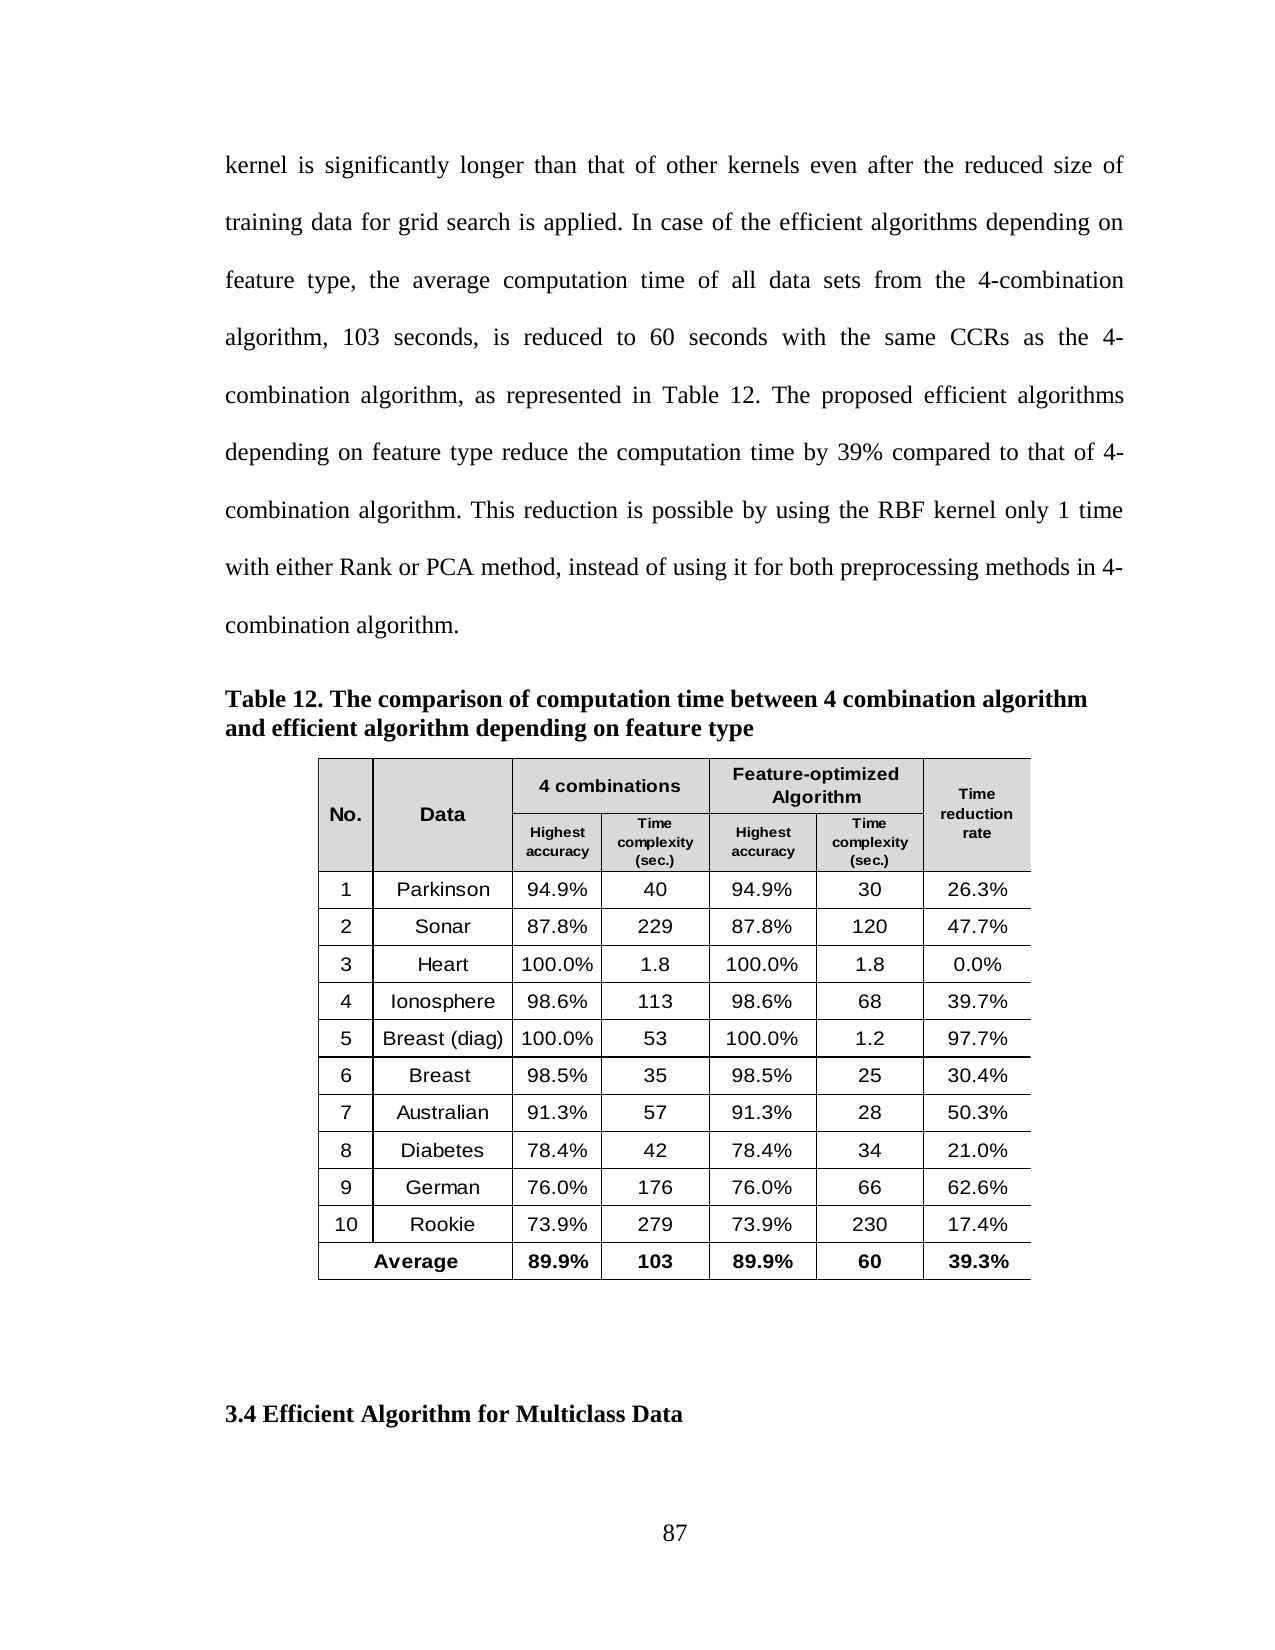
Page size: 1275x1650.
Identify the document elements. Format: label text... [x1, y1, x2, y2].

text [225, 150, 1125, 639]
text 3.4 Efficient Algorithm for Multiclass Data [225, 1399, 1125, 1428]
text Table 12. The comparison of computation time between 4 combination algorithm and efficient algorithm depending on feature type [225, 684, 1125, 742]
